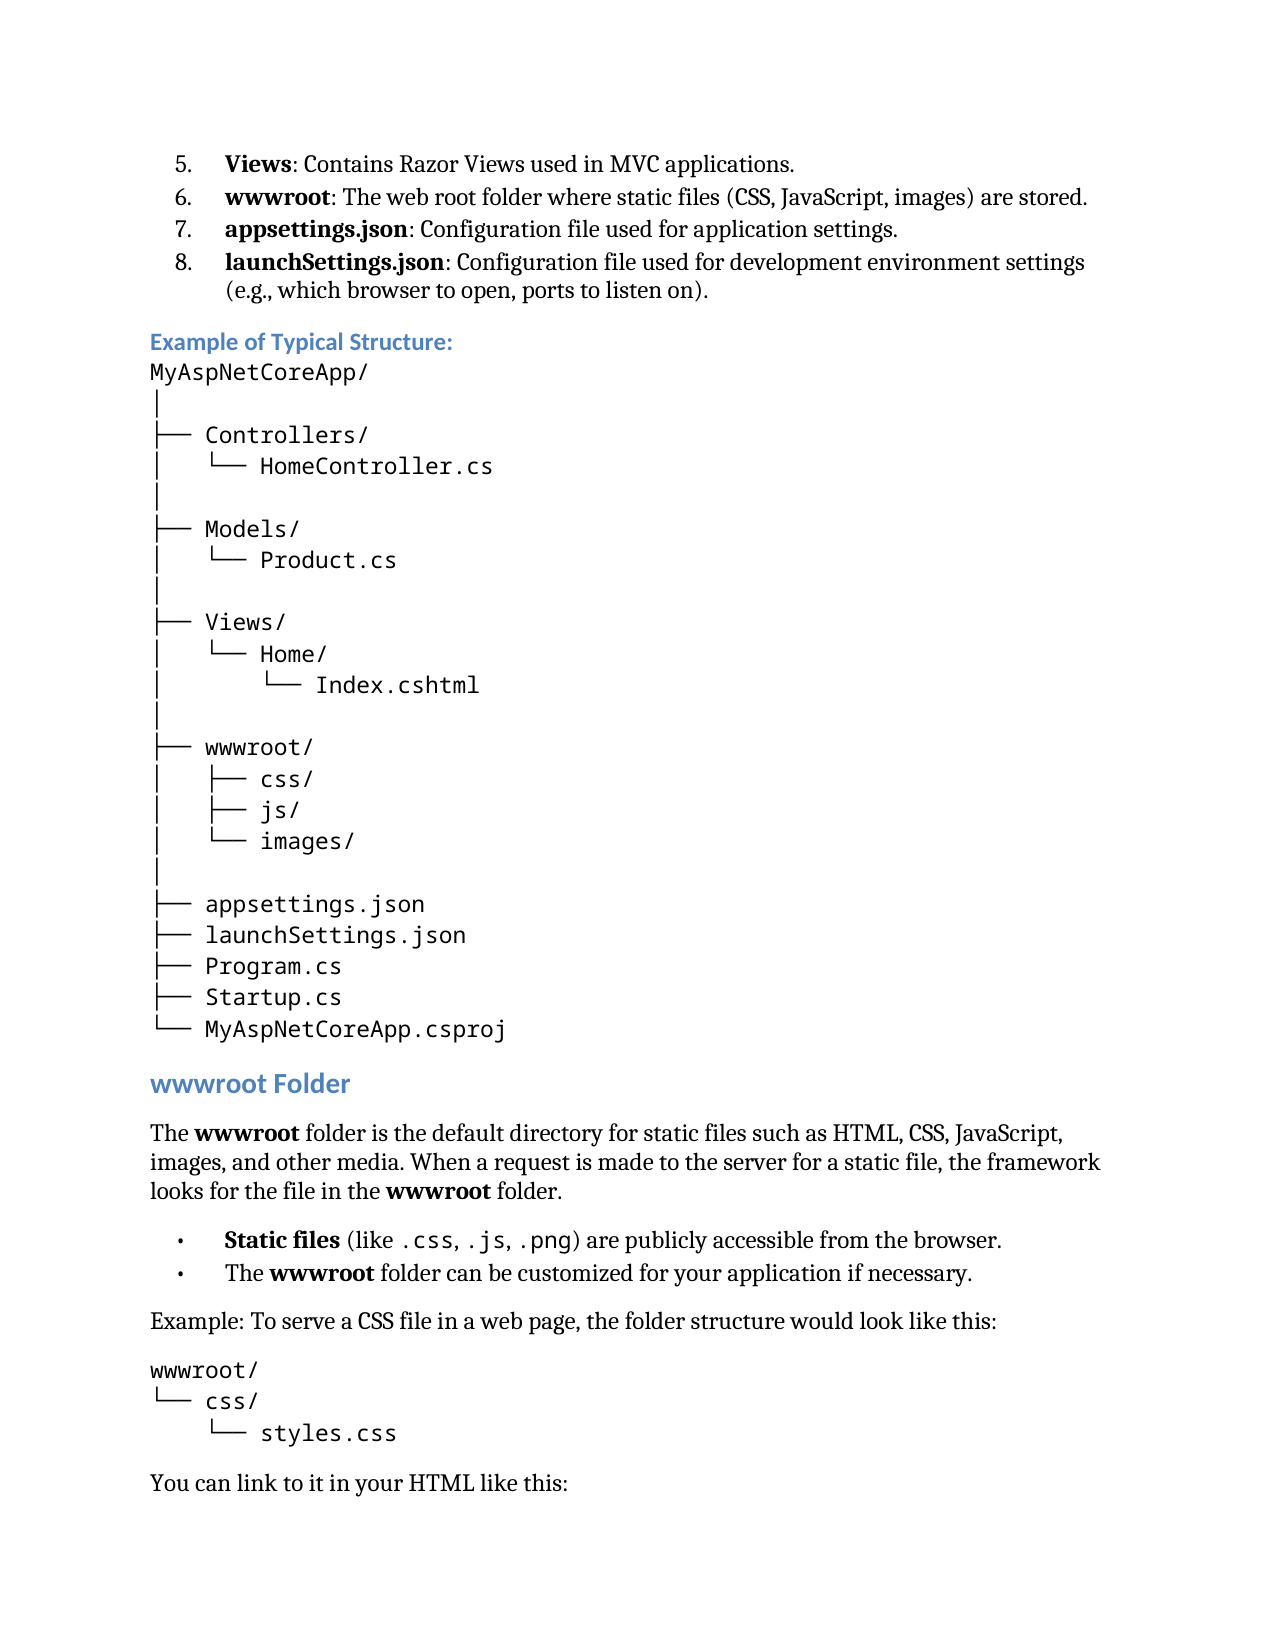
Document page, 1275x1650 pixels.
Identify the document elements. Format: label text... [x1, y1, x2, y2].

text MyAspNetCoreApp/ │ ├── Controllers/ │ └── HomeController.cs │ ├── Models/ │ └── Product.cs │ ├── Views/ │ └── Home/ │ └── Index.cshtml │ ├── wwwroot/ │ ├── css/ │ ├── js/ │ └── images/ │ ├── appsettings.json ├── launchSettings.json ├── Program.cs ├── Startup.cs └── MyAspNetCoreApp.csproj [150, 356, 1125, 1044]
list appsettings.json: Configuration file used for application settings. [175, 215, 1125, 244]
list The wwwroot folder can be customized for your application if necessary. [175, 1259, 1125, 1288]
list Views: Contains Razor Views used in MVC applications. [175, 150, 1125, 179]
list wwwroot: The web root folder where static files (CSS, JavaScript, images) are stored. [175, 182, 1125, 211]
text The wwwroot folder is the default directory for static files such as HTML, CSS, JavaScript, images, and other media. When a request is made to the server for a static file, the framework looks for the file in the wwwroot folder. [150, 1119, 1125, 1205]
list Static files (like .css, .js, .png) are publicly accessible from the browser. [175, 1224, 1125, 1255]
subtitle Example of Typical Structure: [150, 326, 1125, 356]
text wwwroot/ └── css/ └── styles.css [150, 1354, 1125, 1448]
list launchSettings.json: Configuration file used for development environment settings (e.g., which browser to open, ports to listen on). [175, 247, 1125, 305]
text You can link to it in your HTML like this: [150, 1469, 1125, 1497]
subtitle wwwroot Folder [150, 1065, 1125, 1100]
text Example: To serve a CSS file in a web page, the folder structure would look like this: [150, 1307, 1125, 1335]
